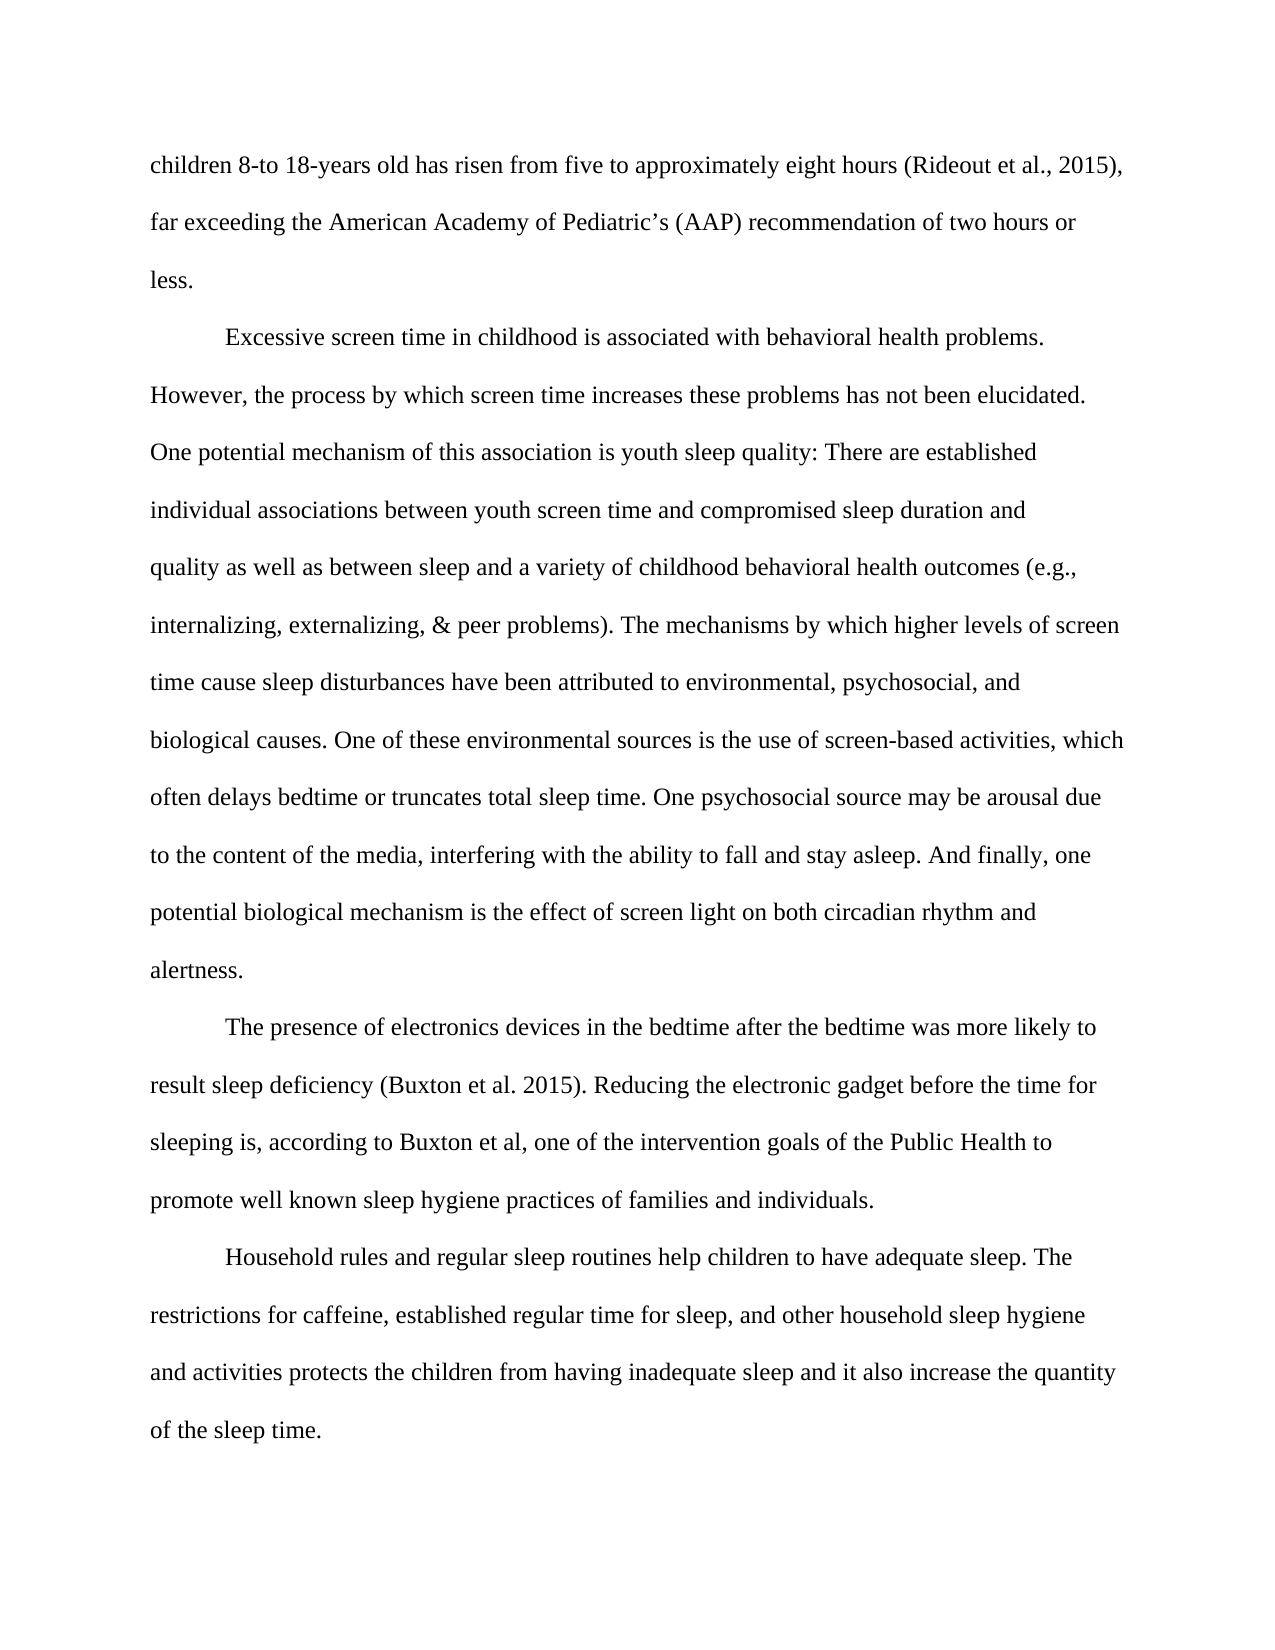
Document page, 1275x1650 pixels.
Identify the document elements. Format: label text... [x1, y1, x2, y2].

text Household rules and regular sleep routines help children to have adequate sleep. The restrictions for caffeine, established regular time for sleep, and other household sleep hygiene and activities protects the children from having inadequate sleep and it also increase the quantity of the sleep time. [150, 1242, 1125, 1444]
text Excessive screen time in childhood is associated with behavioral health problems. However, the process by which screen time increases these problems has not been elucidated. One potential mechanism of this association is youth sleep quality: There are established individual associations between youth screen time and compromised sleep duration and quality as well as between sleep and a variety of childhood behavioral health outcomes (e.g., internalizing, externalizing, & peer problems). The mechanisms by which higher levels of screen time cause sleep disturbances have been attributed to environmental, psychosocial, and biological causes. One of these environmental sources is the use of screen-based activities, which often delays bedtime or truncates total sleep time. One psychosocial source may be arousal due to the content of the media, interfering with the ability to fall and stay asleep. And finally, one potential biological mechanism is the effect of screen light on both circadian rhythm and alertness. [150, 322, 1125, 984]
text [150, 150, 1125, 294]
text The presence of electronics devices in the bedtime after the bedtime was more likely to result sleep deficiency (Buxton et al. 2015). Reducing the electronic gadget before the time for sleeping is, according to Buxton et al, one of the intervention goals of the Public Health to promote well known sleep hygiene practices of families and individuals. [150, 1012, 1125, 1214]
